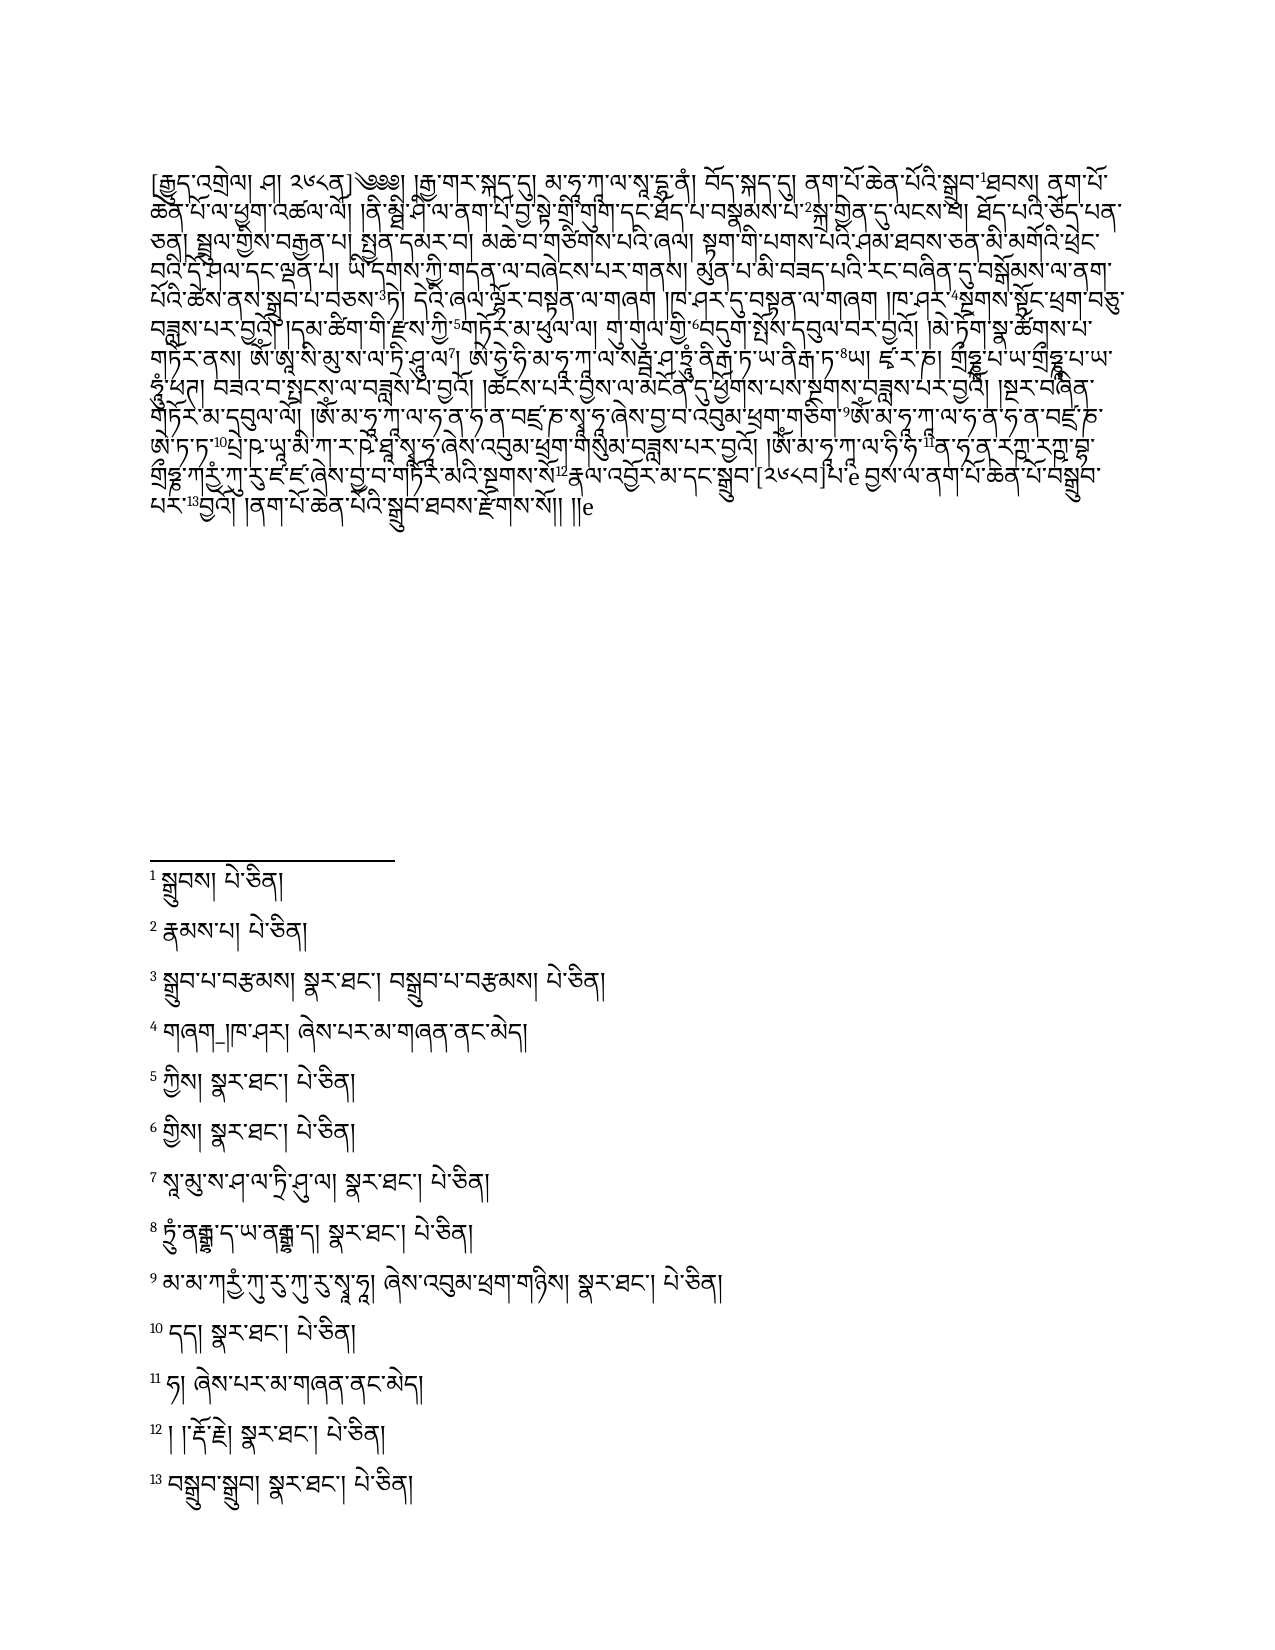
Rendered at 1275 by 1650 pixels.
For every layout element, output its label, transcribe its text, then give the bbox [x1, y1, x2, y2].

text [རྒྱུད་འགྲེལ། ཤ། ༢༦༨ན]༄༅༅། །རྒྱ་གར་སྐད་དུ། མ་ཧཱ་ཀཱ་ལ་སཱ་དྷ་ནཾ། བོད་སྐད་དུ། ནག་པོ་ཆེན་པོའི་སྒྲུབ་ཐབས། ནག་པོ་ཆེན་པོ་ལ་ཕྱག་འཚལ་ལོ། །ནི་མྠི་ཤི་ལ་ནག་པོ་བྱ་སྟེ་གྲི་གུག་དང་ཐོད་པ་བསྣམས་པ་སྐྲ་གྱེན་དུ་ལངས་པ། ཐོད་པའི་ཅོད་པན་ཅན། སྦྲུལ་གྱིས་བརྒྱན་པ། སྤྱན་དམར་བ། མཆེ་བ་གཙིགས་པའི་ཞལ། སྟག་གི་པགས་པའི་ཤམ་ཐབས་ཅན་མི་མགོའི་ཕྲེང་བའི་དོ་ཤལ་དང་ལྡན་པ། ཡི་དགས་ཀྱི་གདན་ལ་བཞེངས་པར་གནས། མུན་པ་མི་བཟད་པའི་རང་བཞིན་དུ་བསྒོམས་ལ་ནག་པོའི་ཚེས་ནས་སྒྲུབ་པ་བཅས་ཏེ། དེའི་ཞལ་ལྷོར་བསྟན་ལ་གཞག །ཁ་ཤར་དུ་བསྟན་ལ་གཞག །ཁ་ཤར་སྔགས་སྟོང་ཕྲག་བཅུ་བཟླས་པར་བྱའོ། །དམ་ཚིག་གི་རྫས་ཀྱི་གཏོར་མ་ཕུལ་ལ། གུ་གུལ་གྱི་བདུག་སྤོས་དབུལ་བར་བྱའོ། །མེ་ཏོག་སྣ་ཚོགས་པ་གཏོར་ནས། ཨོཾ་ཨཱ་སི་མུ་ས་ལ་ཏྲི་ཤཱུ་ལ། ཨེ་ཧྱེ་ཧི་མ་ཧཱ་ཀཱ་ལ་སརྦྦ་ཤ་ཏྲཱུཾ་ནིརྒ་ཏ་ཡ་ནིརྒ་ཏ་ཡ། ཛྭ་ར་ཎ། གྲྀཧྞཱ་པ་ཡ་གྲྀཧྞཱ་པ་ཡ་ཧཱུཾ་ཕཊ། བཟའ་བ་སྤངས་ལ་བཟླས་པ་བྱའོ། །ཚངས་པར་བྱས་ལ་མངོན་དུ་ཕྱོགས་པས་སྔགས་བཟླས་པར་བྱའོ། །སྔར་བཞིན་གཏོར་མ་དབུལ་ལོ། །ཨོཾ་མ་ཧཱ་ཀཱ་ལ་ཧ་ན་ཧ་ན་བཛྲ་ཎ་སྭཱ་ཧཱ་ཞེས་བྱ་བ་འབུམ་ཕྲག་གཅིག་ཨོཾ་མ་ཧཱ་ཀཱ་ལ་ཧ་ན་ཧ་ན་བཛྲ་ཎ་ཨེ་ཏ་ཏ་པྲེ་ཥ་ཡཱ་མི་ཀ་ར་ཥེ་ཐཱ་སྭཱ་ཧཱ་ཞེས་འབུམ་ཕྲག་གསུམ་བཟླས་པར་བྱའོ། །ཨོཾ་མ་ཧཱ་ཀཱ་ལ་ཧི་ཧ་ན་ཧ་ན་རཀྵ་རཀྵ་བྷ་གྲྀཧྞ་ཀརྱཾ་ཀུ་རུ་ཛ་ཛ་ཞེས་བྱ་བ་གཏོར་མའི་སྔགས་སོརྣལ་འབྱོར་མ་དང་སྒྲུབ་[༢༦༨བ]པ་eབྱས་ལ་ནག་པོ་ཆེན་པོ་བསྒྲུབ་པར་བྱའོ། །ནག་པོ་ཆེན་པོའི་སྒྲུབ་ཐབས་རྫོགས་སོ།། །།e [150, 169, 1125, 522]
